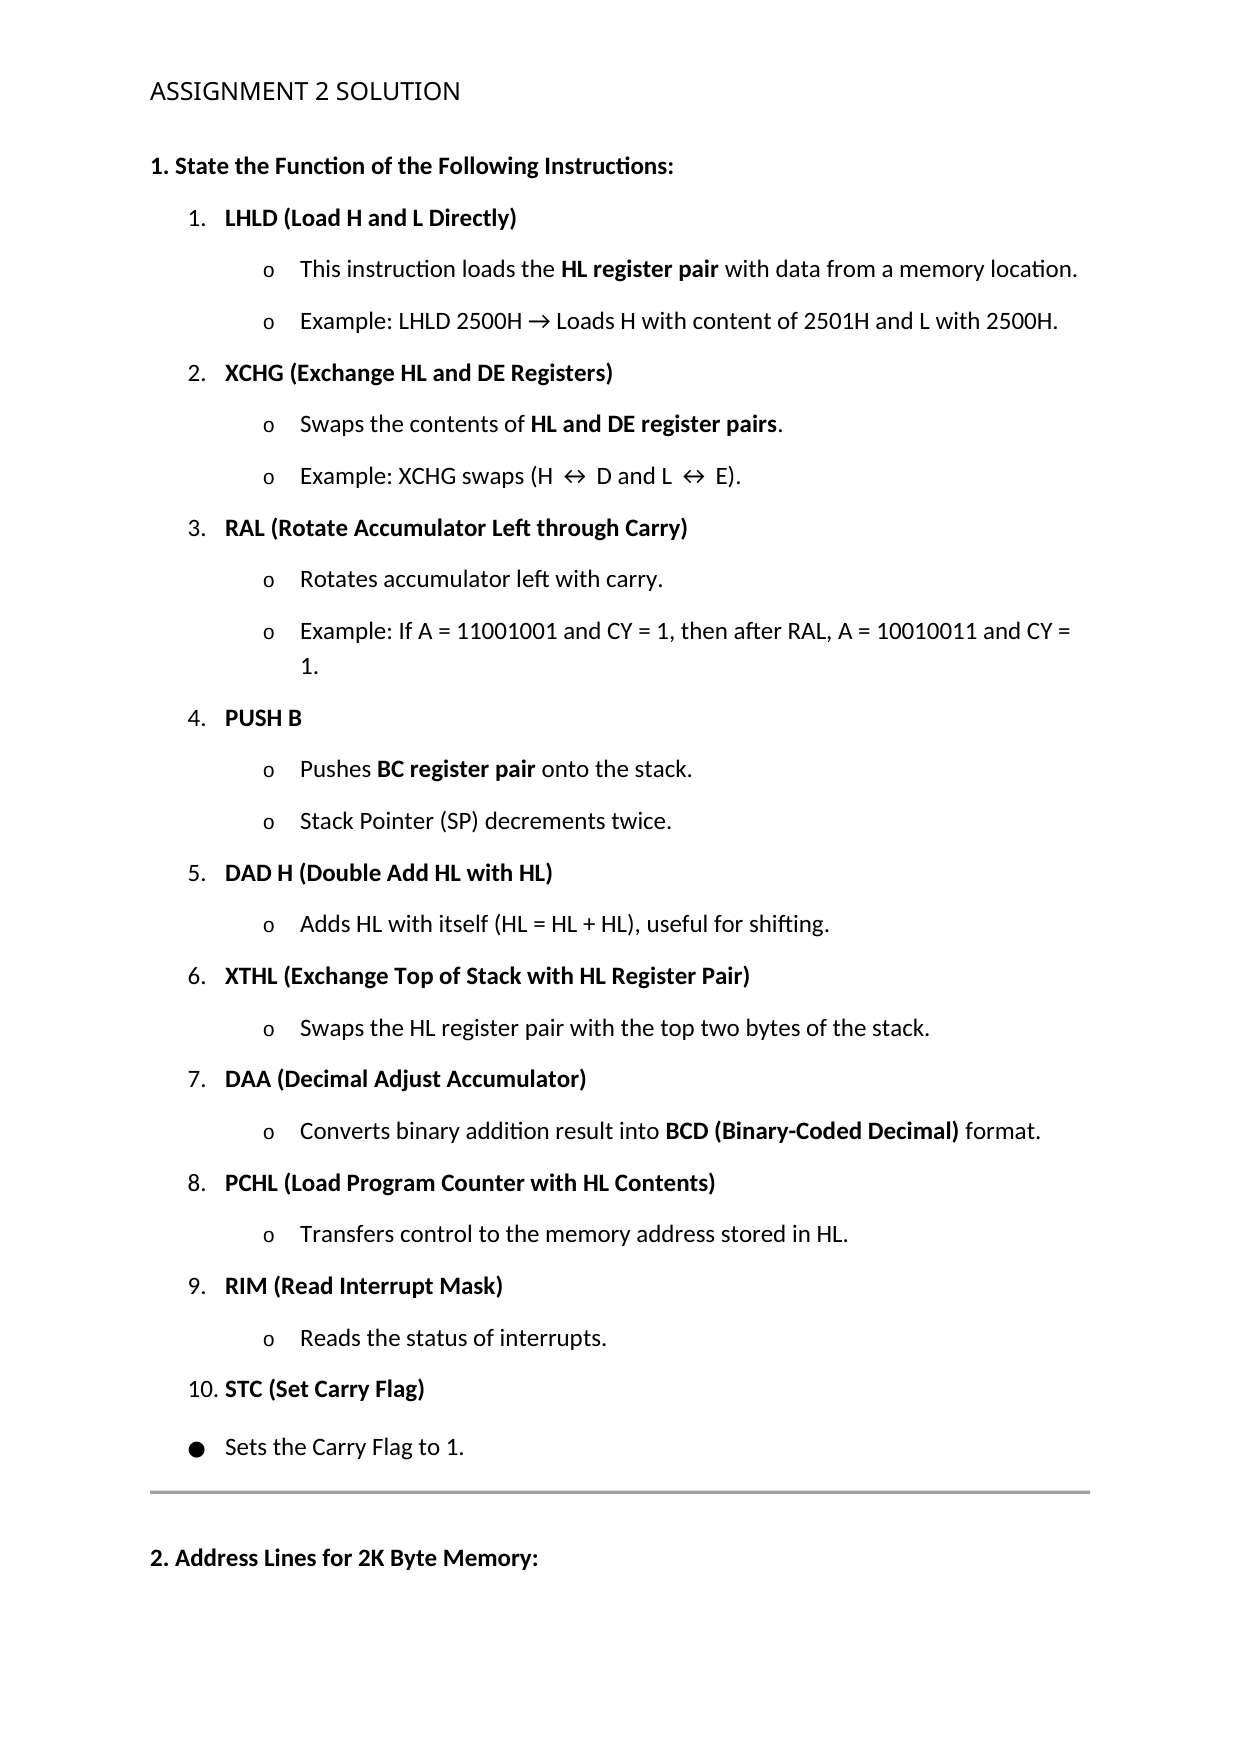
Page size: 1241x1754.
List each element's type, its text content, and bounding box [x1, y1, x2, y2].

list PUSH B [187, 702, 1090, 732]
list Stack Pointer (SP) decrements twice. [262, 805, 1090, 836]
list Example: If A = 11001001 and CY = 1, then after RAL, A = 10010011 and CY = 1. [262, 615, 1090, 681]
list Converts binary addition result into BCD (Binary-Coded Decimal) format. [262, 1115, 1090, 1146]
list RIM (Read Interrupt Mask) [187, 1270, 1090, 1301]
list DAA (Decimal Adjust Accumulator) [187, 1063, 1090, 1094]
list Reads the status of interrupts. [262, 1322, 1090, 1352]
list STC (Set Carry Flag) [187, 1373, 1090, 1404]
list Swaps the contents of HL and DE register pairs. [262, 408, 1090, 439]
text 2. Address Lines for 2K Byte Memory: [150, 1542, 1090, 1573]
list Example: LHLD 2500H → Loads H with content of 2501H and L with 2500H. [262, 305, 1090, 336]
list DAD H (Double Add HL with HL) [187, 857, 1090, 887]
list XCHG (Exchange HL and DE Registers) [187, 357, 1090, 387]
list LHLD (Load H and L Directly) [187, 202, 1090, 232]
list PCHL (Load Program Counter with HL Contents) [187, 1167, 1090, 1197]
list Rotates accumulator left with carry. [262, 563, 1090, 594]
list Transfers control to the memory address stored in HL. [262, 1218, 1090, 1249]
list Adds HL with itself (HL = HL + HL), useful for shifting. [262, 908, 1090, 939]
text 1. State the Function of the Following Instructions: [150, 150, 1090, 181]
list Swaps the HL register pair with the top two bytes of the stack. [262, 1012, 1090, 1042]
list RAL (Rotate Accumulator Left through Carry) [187, 512, 1090, 542]
list Example: XCHG swaps (H ↔ D and L ↔ E). [262, 460, 1090, 491]
list Pushes BC register pair onto the stack. [262, 753, 1090, 784]
list This instruction loads the HL register pair with data from a memory location. [262, 253, 1090, 284]
list XTHL (Exchange Top of Stack with HL Register Pair) [187, 960, 1090, 991]
list Sets the Carry Flag to 1. [187, 1425, 1090, 1468]
